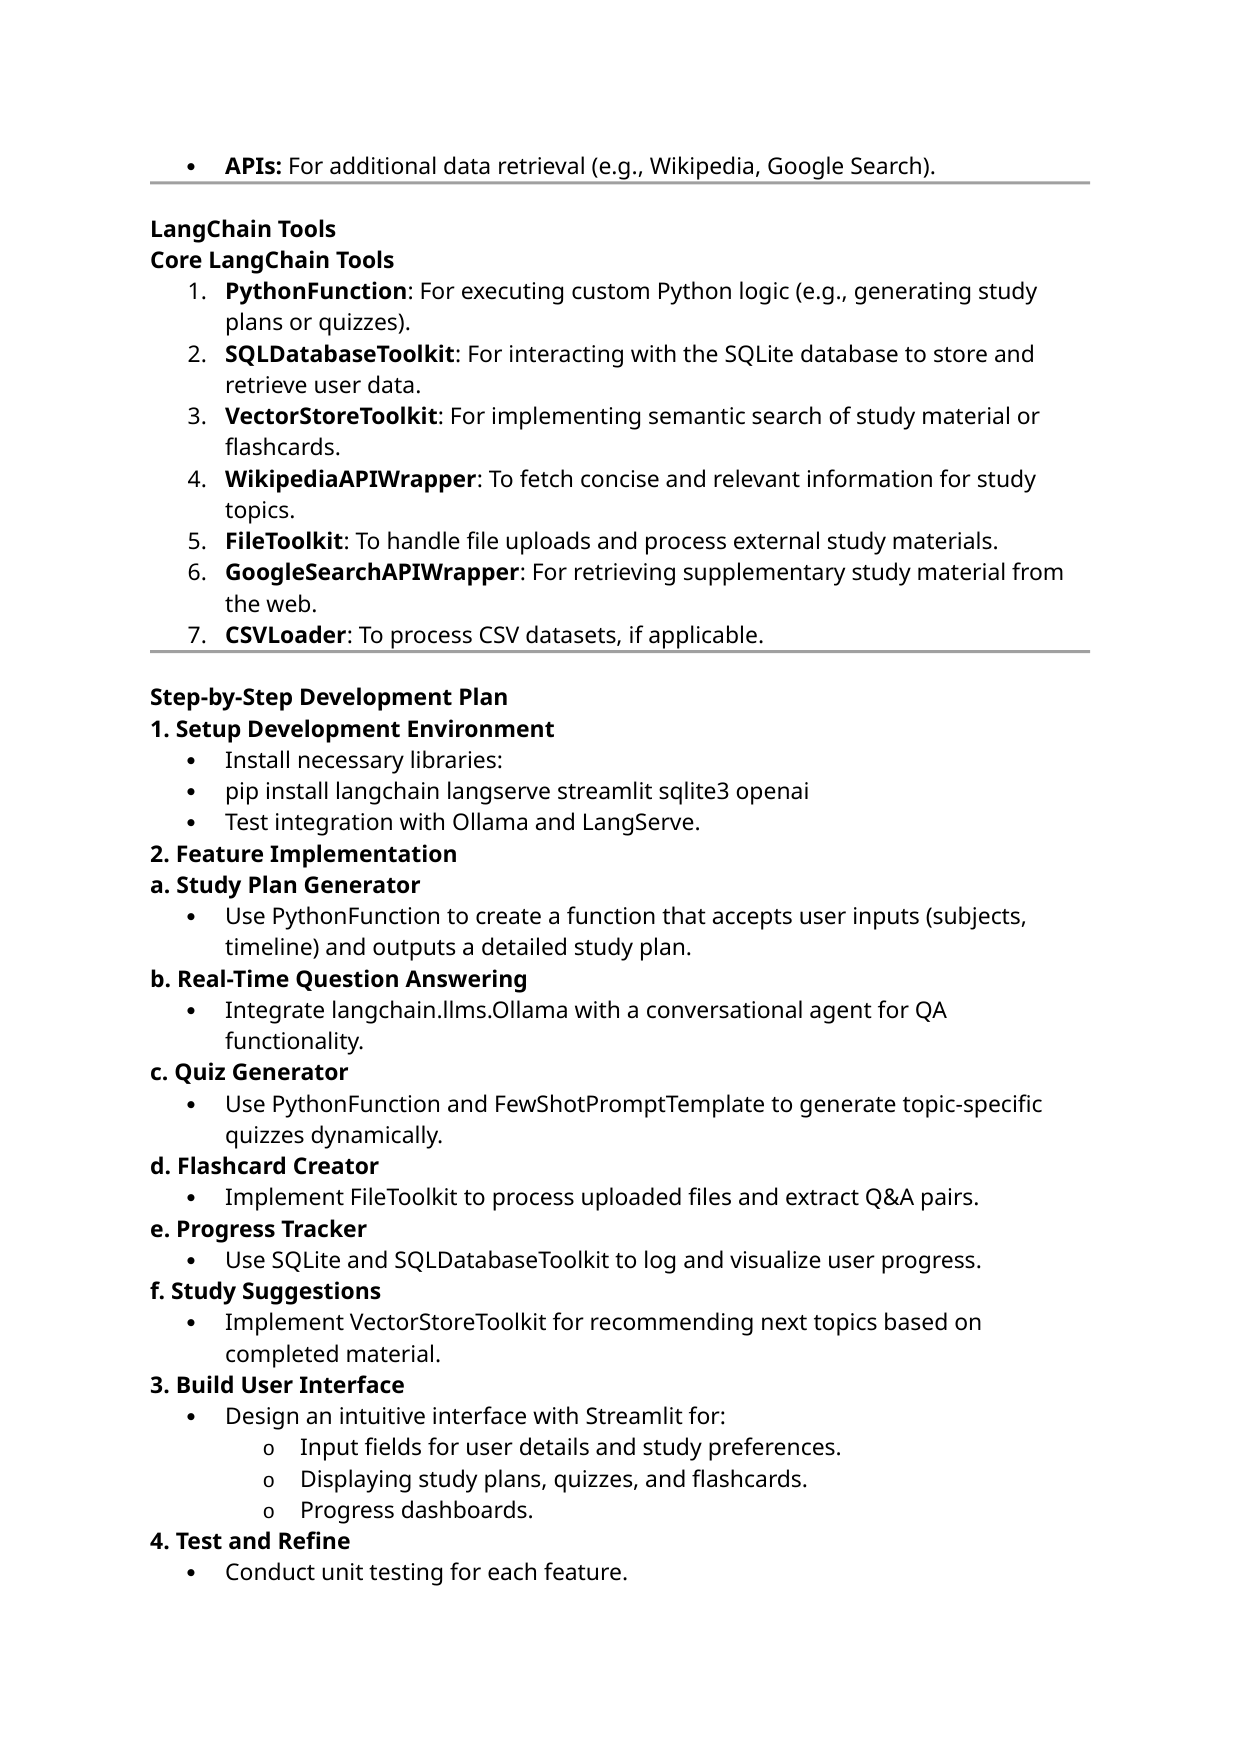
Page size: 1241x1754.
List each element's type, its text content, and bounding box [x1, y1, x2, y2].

list Progress dashboards. [262, 1494, 1090, 1525]
text Core LangChain Tools [150, 244, 1090, 275]
list Displaying study plans, quizzes, and flashcards. [262, 1462, 1090, 1494]
list VectorStoreToolkit: For implementing semantic search of study material or flashcards. [187, 400, 1090, 462]
list Integrate langchain.llms.Ollama with a conversational agent for QA functionality. [187, 994, 1090, 1056]
list GoogleSearchAPIWrapper: For retrieving supplementary study material from the web. [187, 556, 1090, 619]
list Install necessary libraries: [187, 744, 1090, 775]
list Input fields for user details and study preferences. [262, 1431, 1090, 1462]
text LangChain Tools [150, 212, 1090, 244]
list Test integration with Ollama and LangServe. [187, 806, 1090, 837]
list Use PythonFunction to create a function that accepts user inputs (subjects, timeline) and outputs a detailed study plan. [187, 900, 1090, 962]
text e. Progress Tracker [150, 1212, 1090, 1244]
list Conduct unit testing for each feature. [187, 1556, 1090, 1587]
text 3. Build User Interface [150, 1369, 1090, 1400]
list APIs: For additional data retrieval (e.g., Wikipedia, Google Search). [187, 150, 1090, 181]
list Use PythonFunction and FewShotPromptTemplate to generate topic-specific quizzes dynamically. [187, 1087, 1090, 1150]
list WikipediaAPIWrapper: To fetch concise and relevant information for study topics. [187, 462, 1090, 525]
text Step-by-Step Development Plan [150, 681, 1090, 712]
text 4. Test and Refine [150, 1525, 1090, 1556]
text f. Study Suggestions [150, 1275, 1090, 1306]
text a. Study Plan Generator [150, 869, 1090, 900]
list Use SQLite and SQLDatabaseToolkit to log and visualize user progress. [187, 1244, 1090, 1275]
list Implement FileToolkit to process uploaded files and extract Q&A pairs. [187, 1181, 1090, 1212]
text b. Real-Time Question Answering [150, 962, 1090, 994]
text c. Quiz Generator [150, 1056, 1090, 1087]
list Implement VectorStoreToolkit for recommending next topics based on completed material. [187, 1306, 1090, 1369]
list CSVLoader: To process CSV datasets, if applicable. [187, 619, 1090, 650]
list PythonFunction: For executing custom Python logic (e.g., generating study plans or quizzes). [187, 275, 1090, 337]
list SQLDatabaseToolkit: For interacting with the SQLite database to store and retrieve user data. [187, 337, 1090, 400]
list Design an intuitive interface with Streamlit for: [187, 1400, 1090, 1431]
text 1. Setup Development Environment [150, 712, 1090, 744]
text 2. Feature Implementation [150, 837, 1090, 869]
text d. Flashcard Creator [150, 1150, 1090, 1181]
list pip install langchain langserve streamlit sqlite3 openai [187, 775, 1090, 806]
list FileToolkit: To handle file uploads and process external study materials. [187, 525, 1090, 556]
